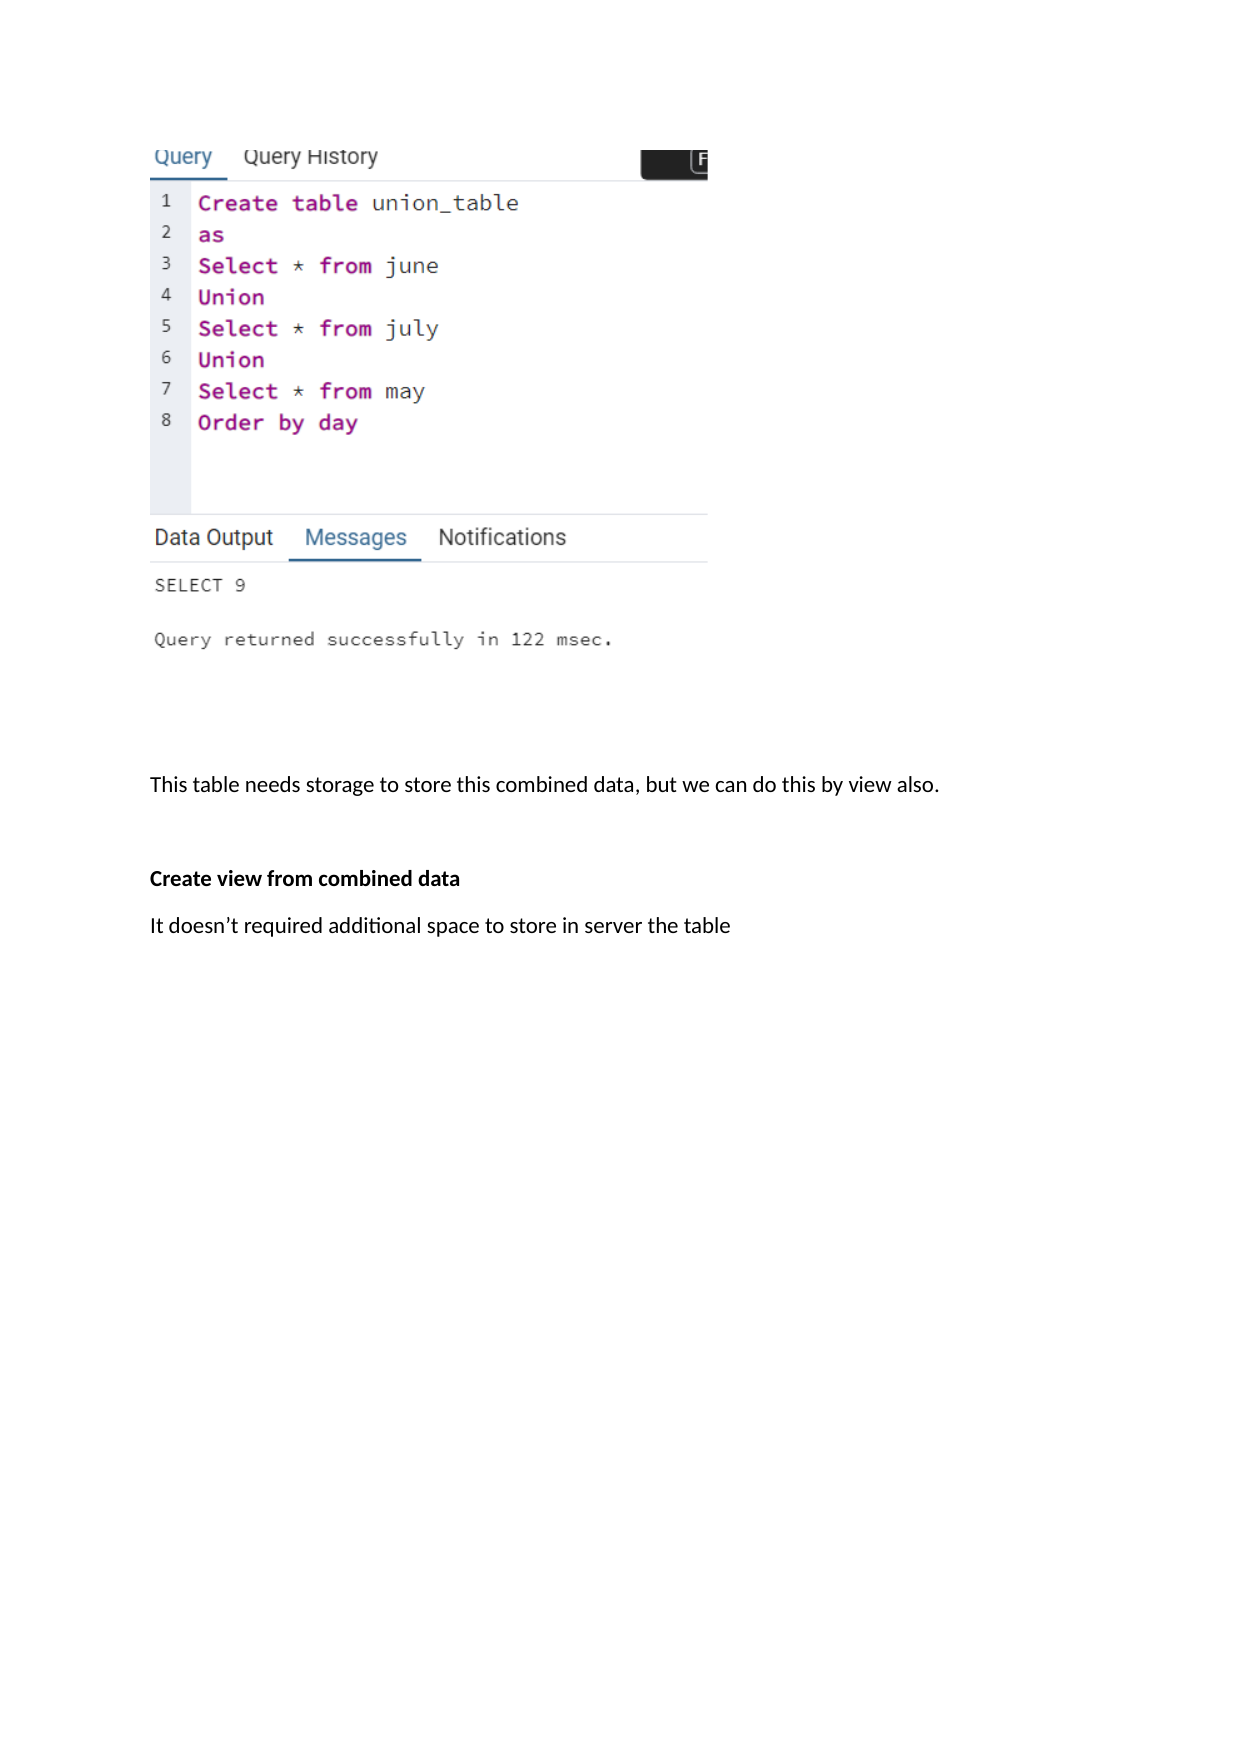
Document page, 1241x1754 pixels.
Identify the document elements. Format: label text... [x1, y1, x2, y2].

text This table needs storage to store this combined data, but we can do this by view also. [150, 770, 1090, 798]
text It doesn’t required additional space to store in server the table [150, 911, 1090, 939]
picture [150, 150, 708, 752]
text Create view from combined data [150, 864, 1090, 892]
